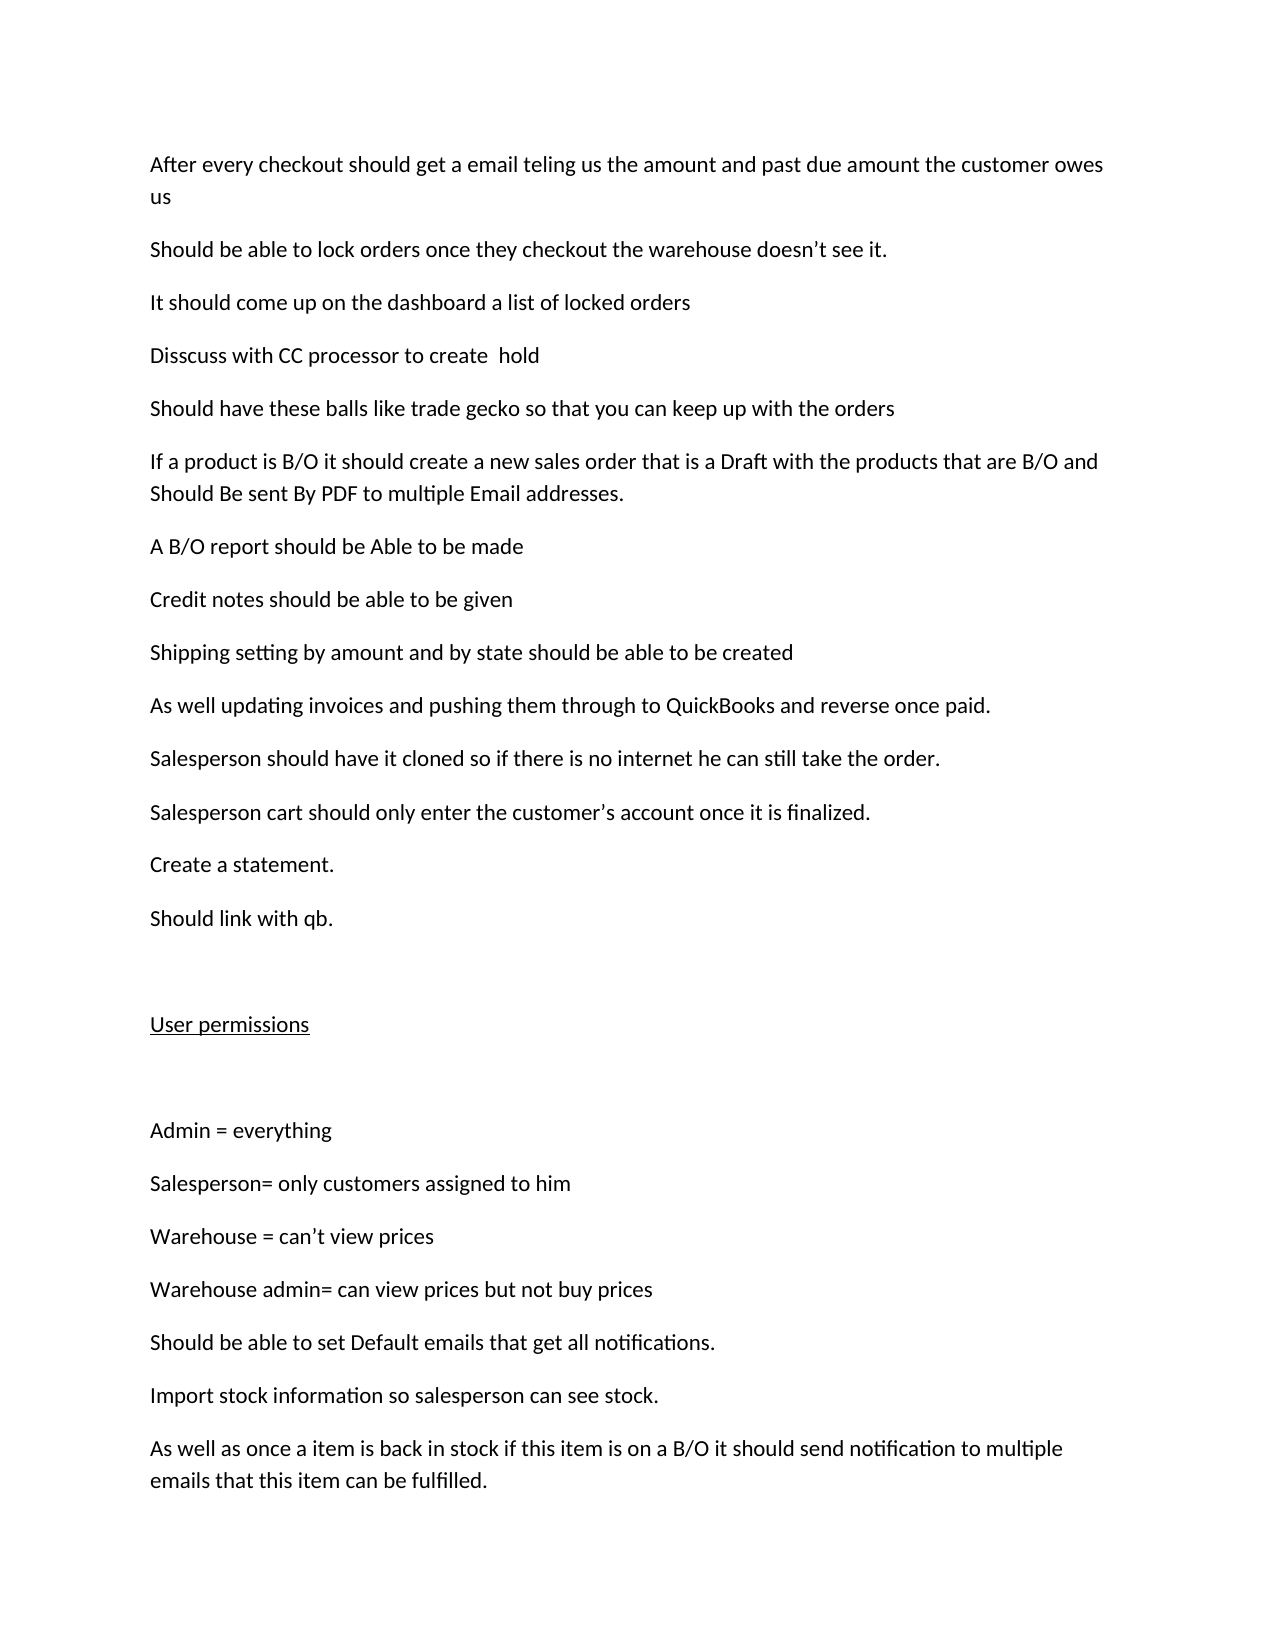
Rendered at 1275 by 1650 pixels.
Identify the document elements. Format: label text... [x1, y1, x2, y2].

text It should come up on the dashboard a list of locked orders [150, 288, 1125, 316]
text Should be able to set Default emails that get all notifications. [150, 1328, 1125, 1356]
text Salesperson= only customers assigned to him [150, 1169, 1125, 1197]
text If a product is B/O it should create a new sales order that is a Draft with the products that are B/O and Should Be sent By PDF to multiple Email addresses. [150, 447, 1125, 507]
text After every checkout should get a email teling us the amount and past due amount the customer owes us [150, 150, 1125, 210]
text Warehouse admin= can view prices but not buy prices [150, 1275, 1125, 1303]
text User permissions [150, 1010, 1125, 1038]
text Warehouse = can’t view prices [150, 1222, 1125, 1250]
text Salesperson cart should only enter the customer’s account once it is finalized. [150, 798, 1125, 826]
text Salesperson should have it cloned so if there is no internet he can still take the order. [150, 744, 1125, 773]
text Should be able to lock orders once they checkout the warehouse doesn’t see it. [150, 235, 1125, 263]
text As well updating invoices and pushing them through to QuickBooks and reverse once paid. [150, 692, 1125, 719]
text Should have these balls like trade gecko so that you can keep up with the orders [150, 394, 1125, 422]
text Shipping setting by amount and by state should be able to be created [150, 638, 1125, 667]
text Credit notes should be able to be given [150, 586, 1125, 613]
text Admin = everything [150, 1116, 1125, 1144]
text Import stock information so salesperson can see stock. [150, 1381, 1125, 1409]
text A B/O report should be Able to be made [150, 532, 1125, 561]
text Disscuss with CC processor to create hold [150, 341, 1125, 369]
text Should link with qb. [150, 904, 1125, 932]
text Create a statement. [150, 851, 1125, 879]
text As well as once a item is back in stock if this item is on a B/O it should send notification to multiple emails that this item can be fulfilled. [150, 1434, 1125, 1494]
